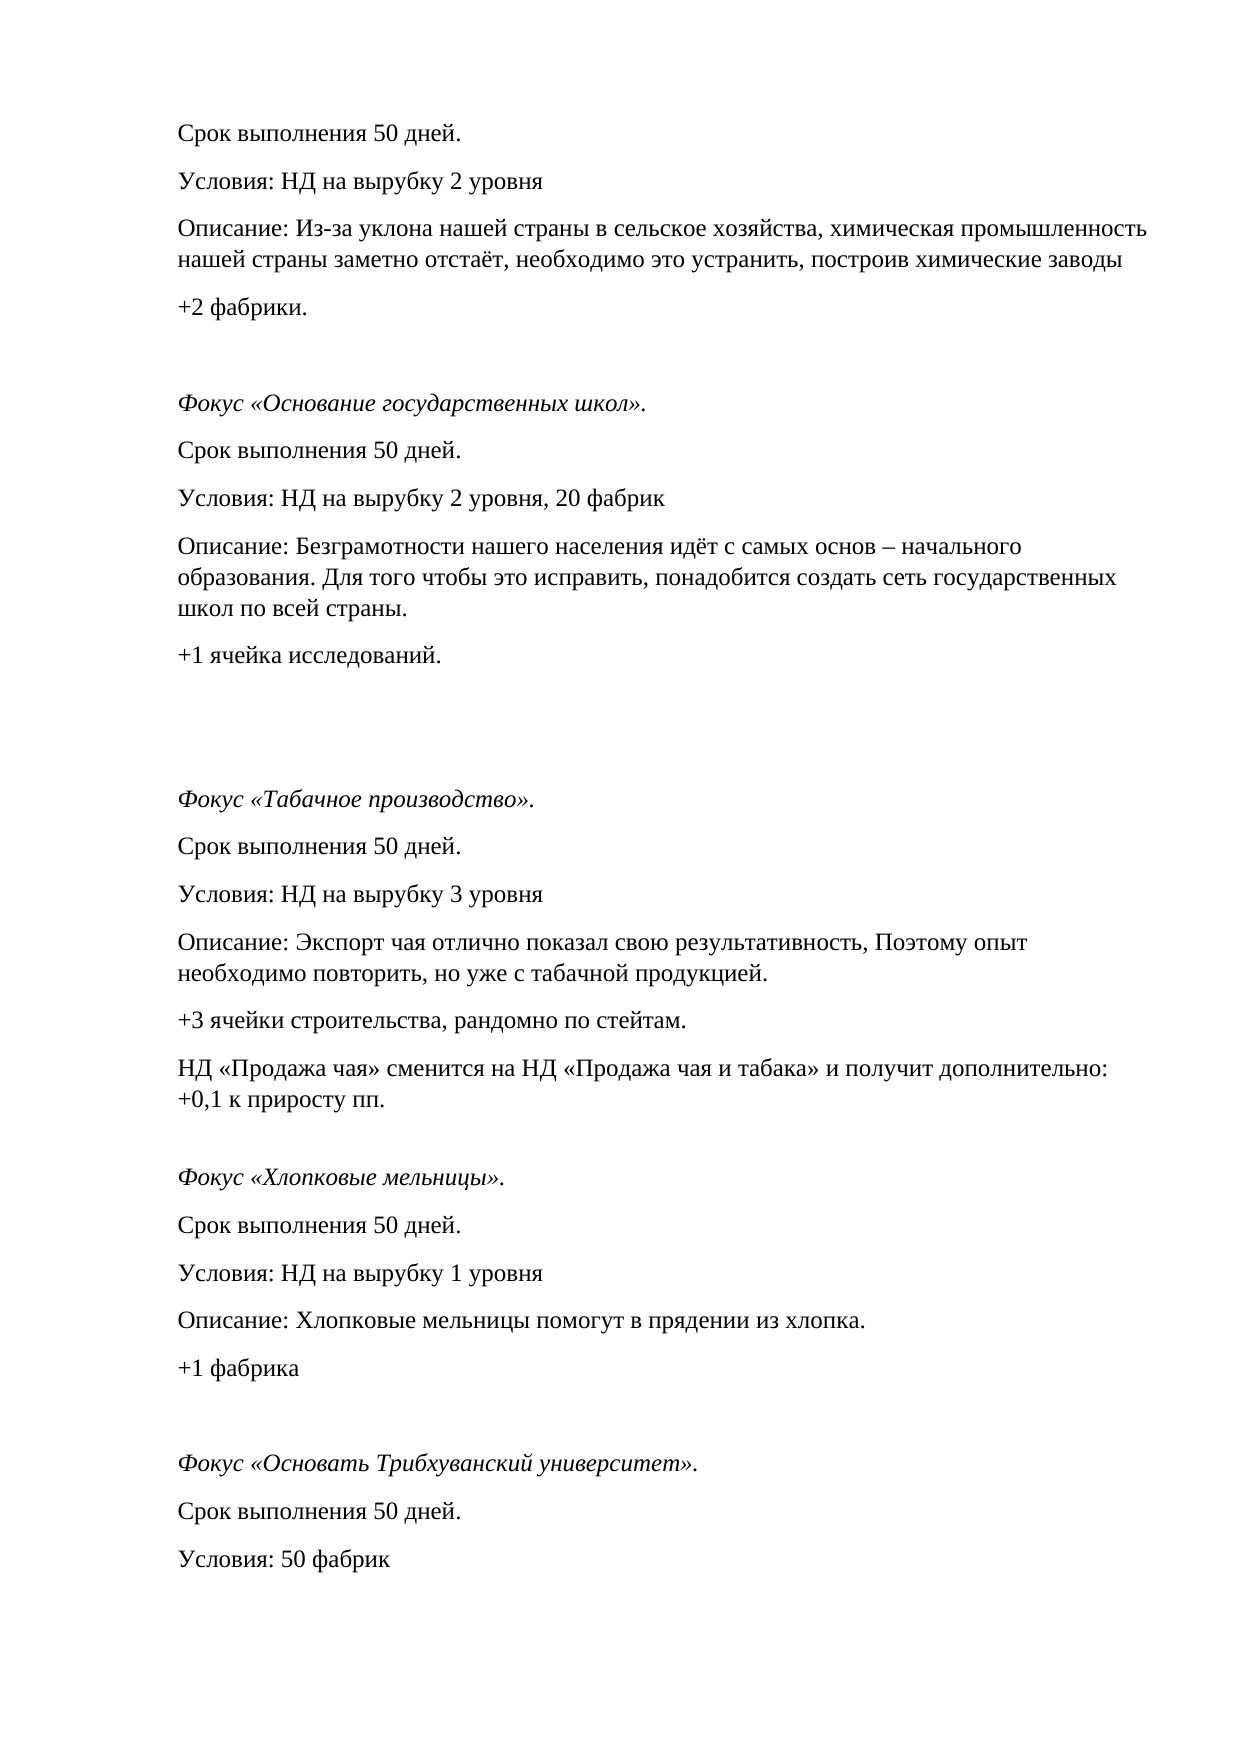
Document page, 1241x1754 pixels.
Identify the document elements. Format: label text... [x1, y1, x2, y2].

text +2 фабрики. [177, 292, 1152, 321]
text Описание: Экспорт чая отлично показал свою результативность, Поэтому опыт необходимо повторить, но уже с табачной продукцией. [177, 927, 1152, 987]
text +1 фабрика [177, 1353, 1152, 1382]
text Описание: Безграмотности нашего населения идёт с самых основ – начального образования. Для того чтобы это исправить, понадобится создать сеть государственных школ по всей страны. [177, 531, 1152, 622]
text Условия: НД на вырубку 3 уровня [177, 879, 1152, 908]
text Условия: НД на вырубку 2 уровня, 20 фабрик [177, 483, 1152, 512]
text НД «Продажа чая» сменится на НД «Продажа чая и табака» и получит дополнительно: +0,1 к приросту пп. [177, 1053, 1152, 1143]
text Фокус «Основание государственных школ». [177, 388, 1152, 416]
text Срок выполнения 50 дней. [177, 118, 1152, 147]
text Условия: НД на вырубку 1 уровня [177, 1258, 1152, 1286]
text Условия: 50 фабрик [177, 1544, 1152, 1573]
text Фокус «Основать Трибхуванский университет». [177, 1448, 1152, 1477]
text Срок выполнения 50 дней. [177, 1210, 1152, 1239]
text Описание: Из-за уклона нашей страны в сельское хозяйства, химическая промышленность нашей страны заметно отстаёт, необходимо это устранить, построив химические заводы [177, 213, 1152, 273]
text Срок выполнения 50 дней. [177, 831, 1152, 860]
text Описание: Хлопковые мельницы помогут в прядении из хлопка. [177, 1305, 1152, 1334]
text Фокус «Табачное производство». [177, 784, 1152, 812]
text Условия: НД на вырубку 2 уровня [177, 166, 1152, 194]
text Срок выполнения 50 дней. [177, 1496, 1152, 1525]
text +3 ячейки строительства, рандомно по стейтам. [177, 1006, 1152, 1034]
text Фокус «Хлопковые мельницы». [177, 1162, 1152, 1191]
text +1 ячейка исследований. [177, 641, 1152, 669]
text Срок выполнения 50 дней. [177, 435, 1152, 464]
